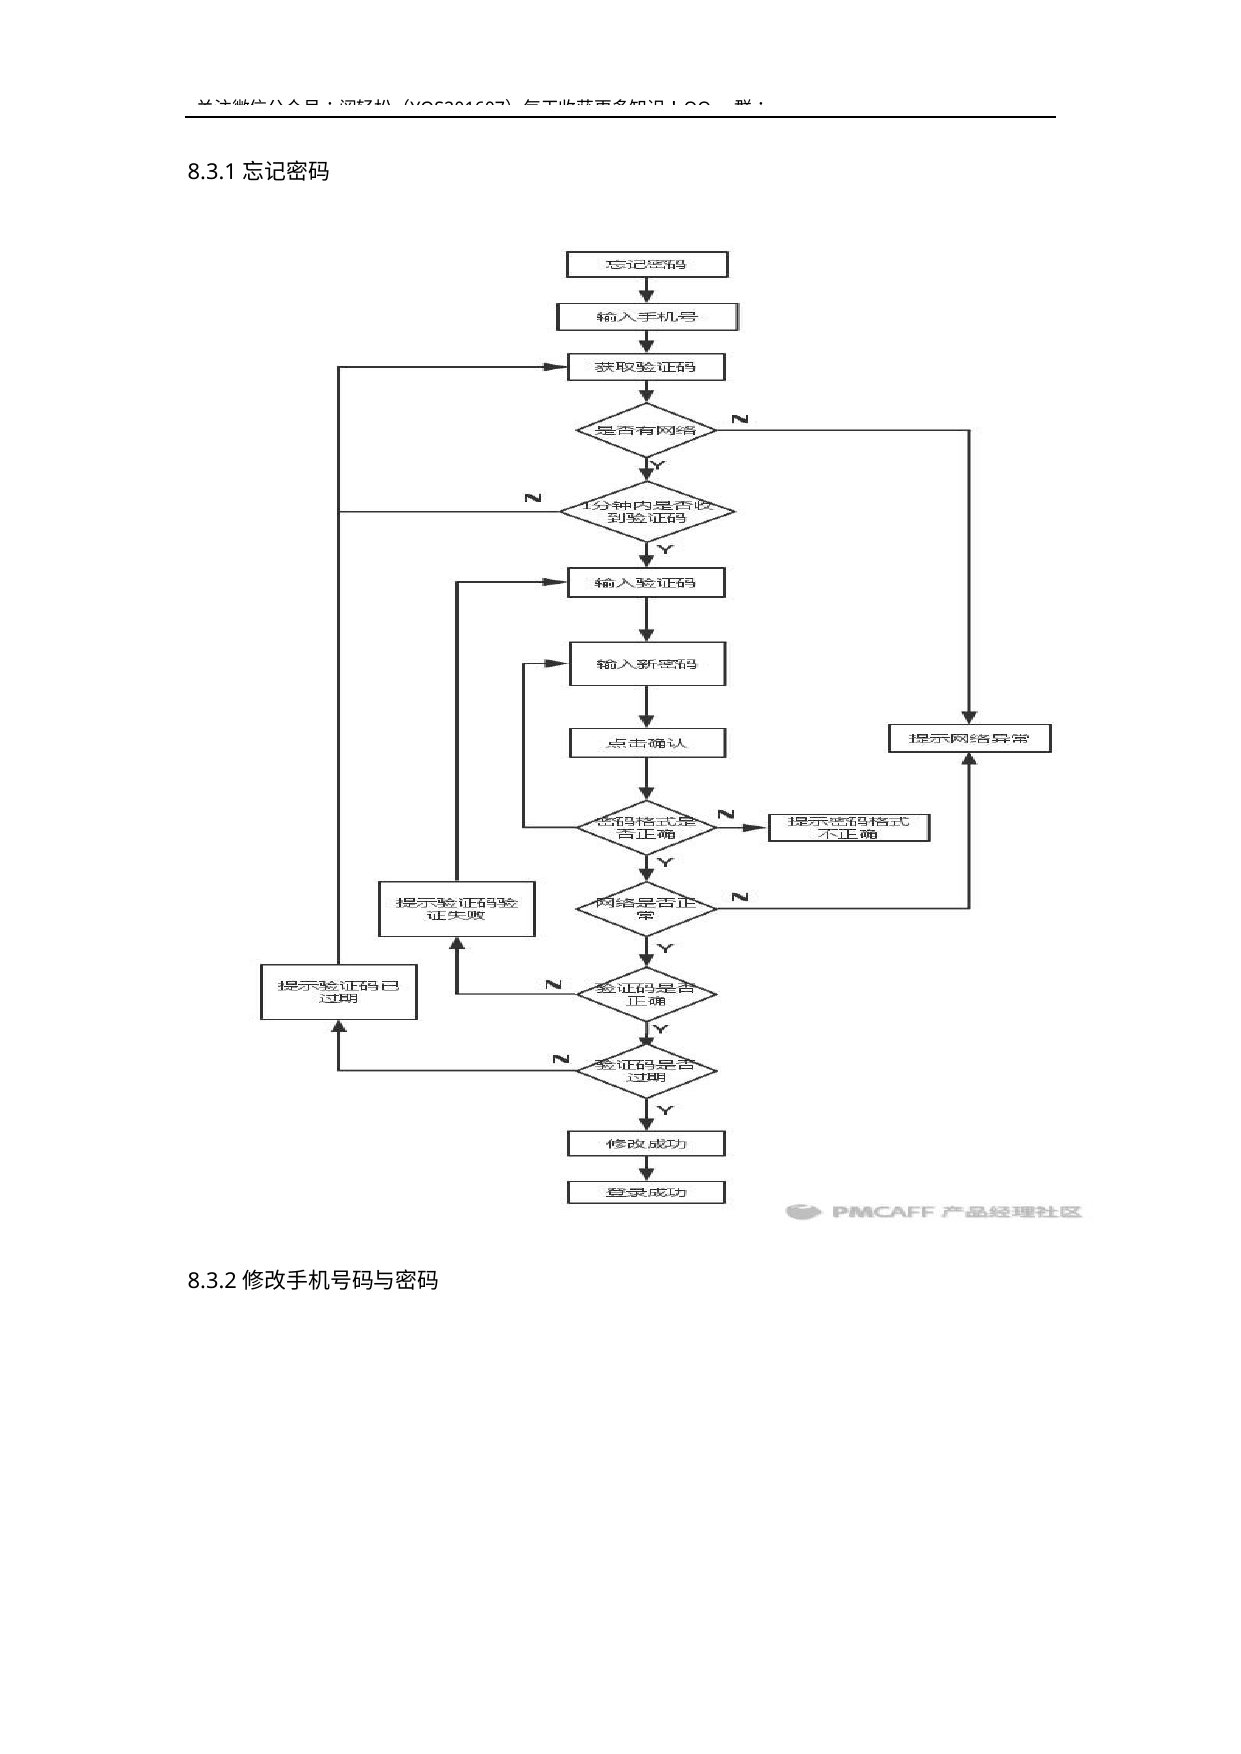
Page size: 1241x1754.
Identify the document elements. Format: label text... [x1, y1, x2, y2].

picture [187, 215, 1101, 1228]
text 8.3.2 修改手机号码与密码 [187, 1265, 1117, 1294]
text 8.3.1 忘记密码 [187, 152, 1117, 186]
